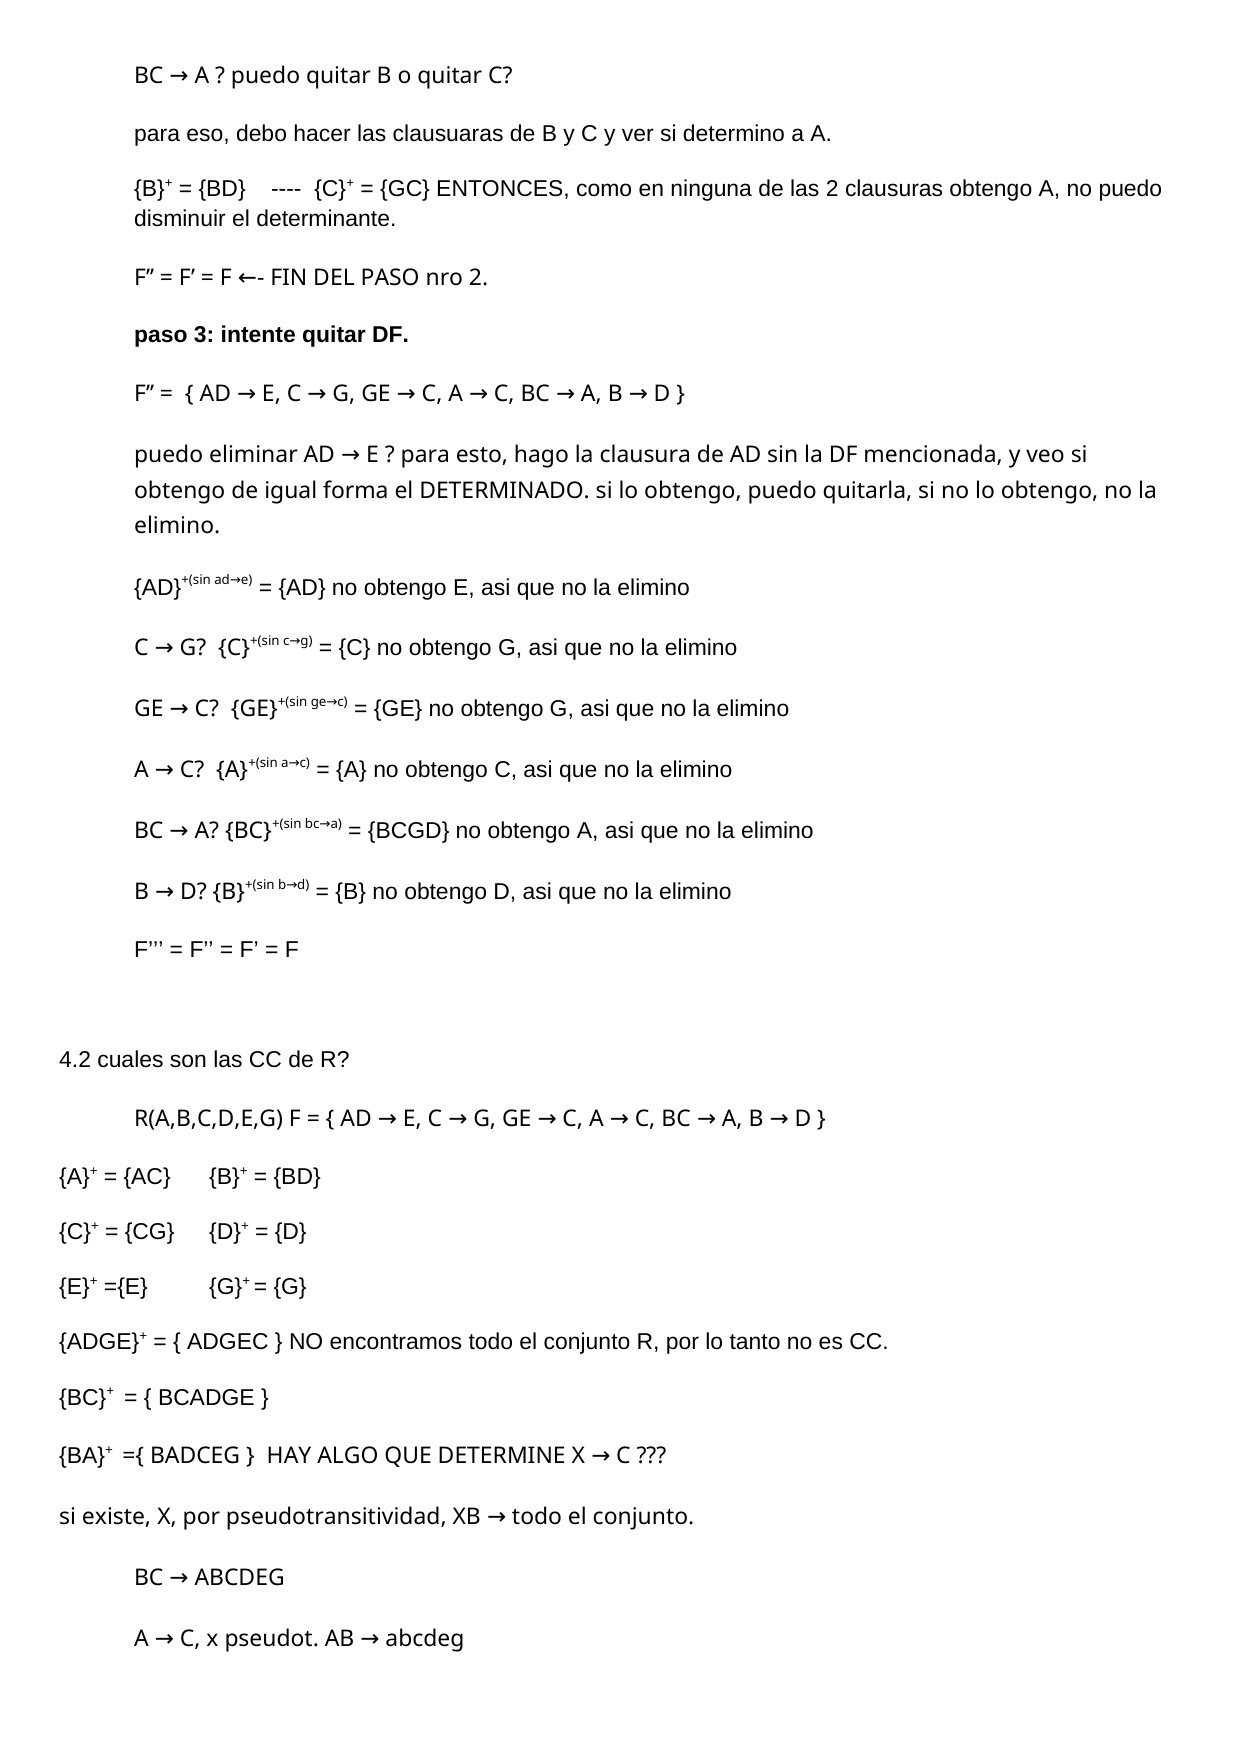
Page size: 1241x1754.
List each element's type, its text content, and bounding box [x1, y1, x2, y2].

text BC → ABCDEG [134, 1561, 1181, 1592]
text si existe, X, por pseudotransitividad, XB → todo el conjunto. [59, 1499, 1181, 1531]
text F’’’ = F’’ = F’ = F [134, 936, 1181, 962]
text C → G? {C}+(sin c→g) = {C} no obtengo G, asi que no la elimino [134, 631, 1181, 663]
text paso 3: intente quitar DF. [134, 321, 1181, 348]
text para eso, debo hacer las clausuaras de B y C y ver si determino a A. [134, 120, 1181, 146]
text A → C, x pseudot. AB → abcdeg [134, 1621, 1181, 1653]
text {A}+ = {AC} {B}+ = {BD} [59, 1163, 1181, 1189]
text B → D? {B}+(sin b→d) = {B} no obtengo D, asi que no la elimino [134, 875, 1181, 906]
text {ADGE}+ = { ADGEC } NO encontramos todo el conjunto R, por lo tanto no es CC. [59, 1328, 1181, 1354]
text F’’ = { AD → E, C → G, GE → C, A → C, BC → A, B → D } [134, 377, 1181, 408]
text F’’ = F’ = F ←- FIN DEL PASO nro 2. [134, 261, 1181, 292]
text GE → C? {GE}+(sin ge→c) = {GE} no obtengo G, asi que no la elimino [134, 692, 1181, 723]
text {E}+ ={E} {G}+ = {G} [59, 1273, 1181, 1299]
text puedo eliminar AD → E ? para esto, hago la clausura de AD sin la DF mencionada, y veo si obtengo de igual forma el DETERMINADO. si lo obtengo, puedo quitarla, si no lo obtengo, no la elimino. [134, 438, 1181, 541]
text {C}+ = {CG} {D}+ = {D} [59, 1218, 1181, 1244]
text {B}+ = {BD} ---- {C}+ = {GC} ENTONCES, como en ninguna de las 2 clausuras obtengo A, no puedo disminuir el determinante. [134, 175, 1181, 232]
text BC → A ? puedo quitar B o quitar C? [134, 59, 1181, 90]
text 4.2 cuales son las CC de R? [59, 1046, 1181, 1073]
text BC → A? {BC}+(sin bc→a) = {BCGD} no obtengo A, asi que no la elimino [134, 814, 1181, 845]
text {BC}+ = { BCADGE } [59, 1383, 1181, 1410]
text {BA}+ ={ BADCEG } HAY ALGO QUE DETERMINE X → C ??? [59, 1439, 1181, 1470]
text A → C? {A}+(sin a→c) = {A} no obtengo C, asi que no la elimino [134, 753, 1181, 784]
text R(A,B,C,D,E,G) F = { AD → E, C → G, GE → C, A → C, BC → A, B → D } [134, 1102, 1181, 1133]
text {AD}+(sin ad→e) = {AD} no obtengo E, asi que no la elimino [134, 570, 1181, 602]
